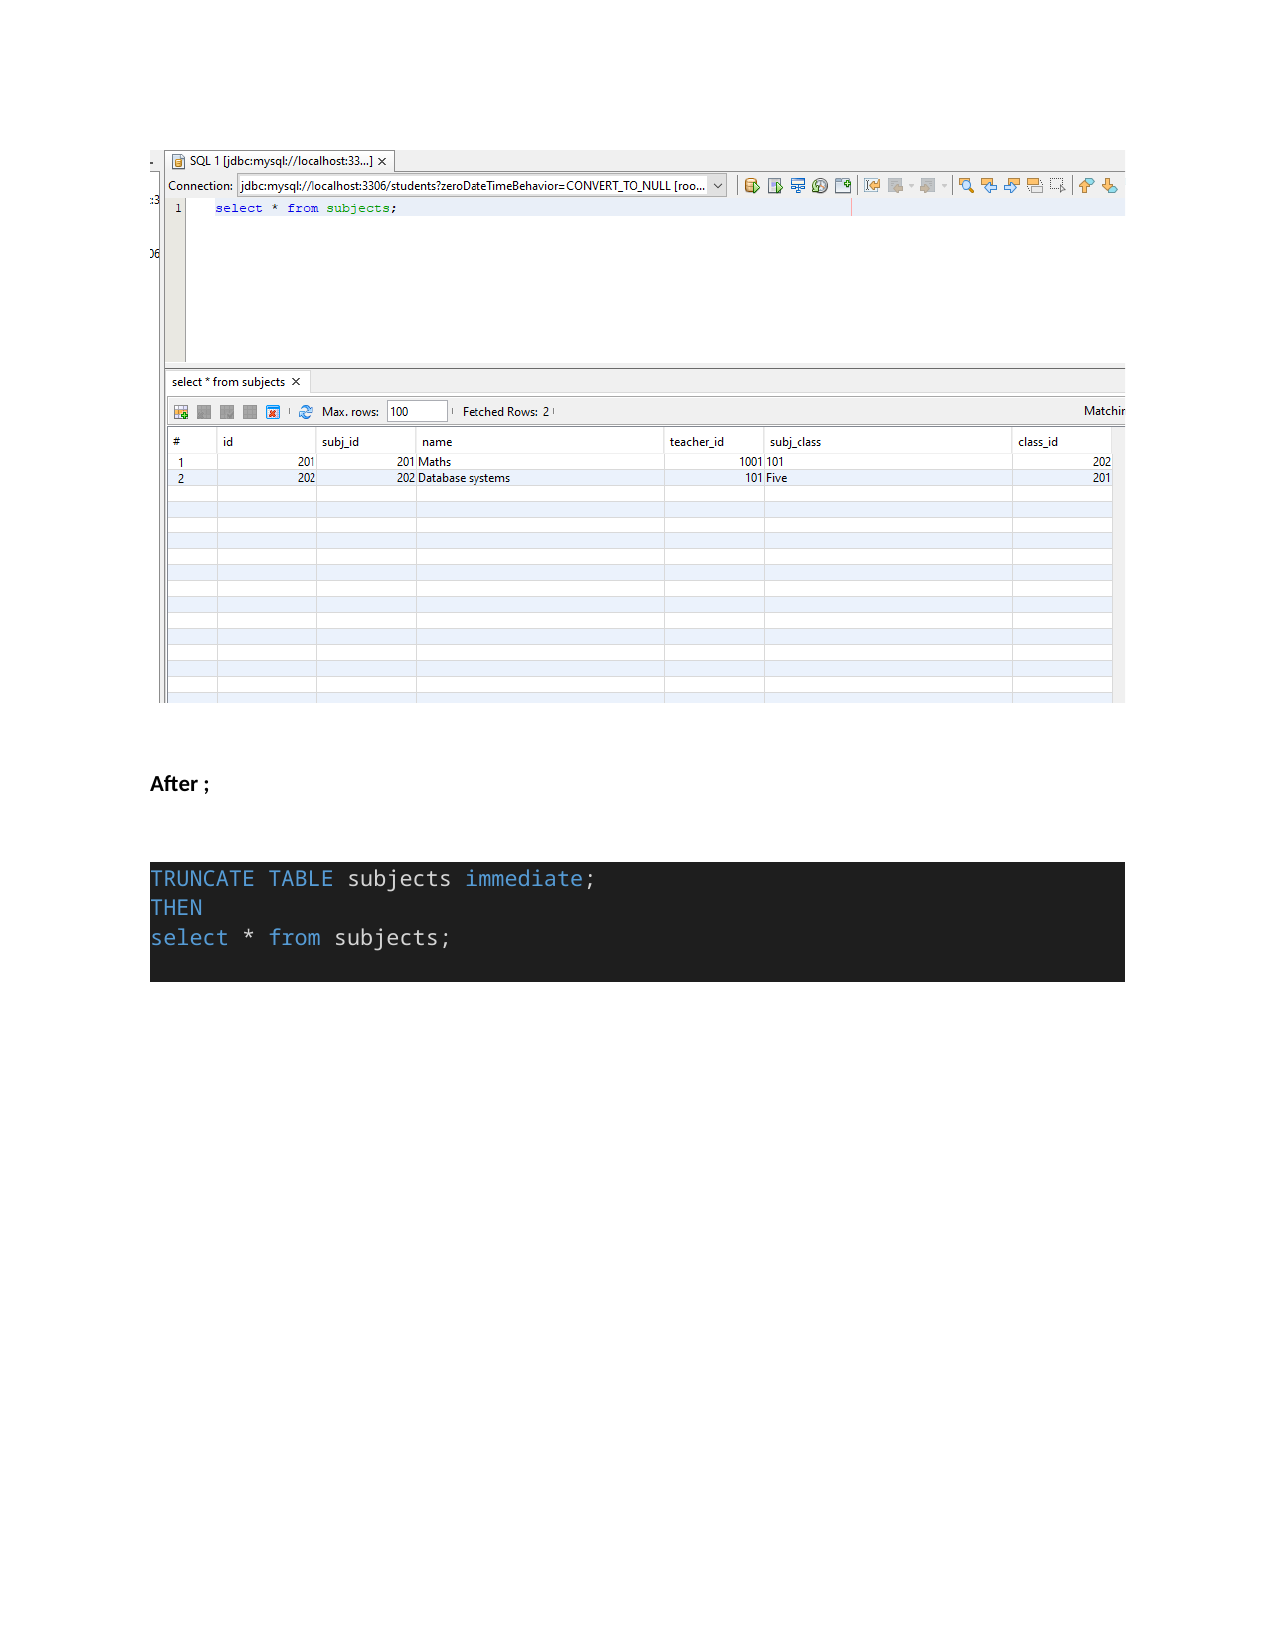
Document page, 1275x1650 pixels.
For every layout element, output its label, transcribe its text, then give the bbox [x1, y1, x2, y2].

text THEN [150, 892, 1125, 922]
text TRUNCATE TABLE subjects immediate; [150, 862, 1125, 892]
text After ; [150, 769, 1125, 797]
picture [150, 150, 1125, 703]
text select * from subjects; [150, 922, 1125, 952]
